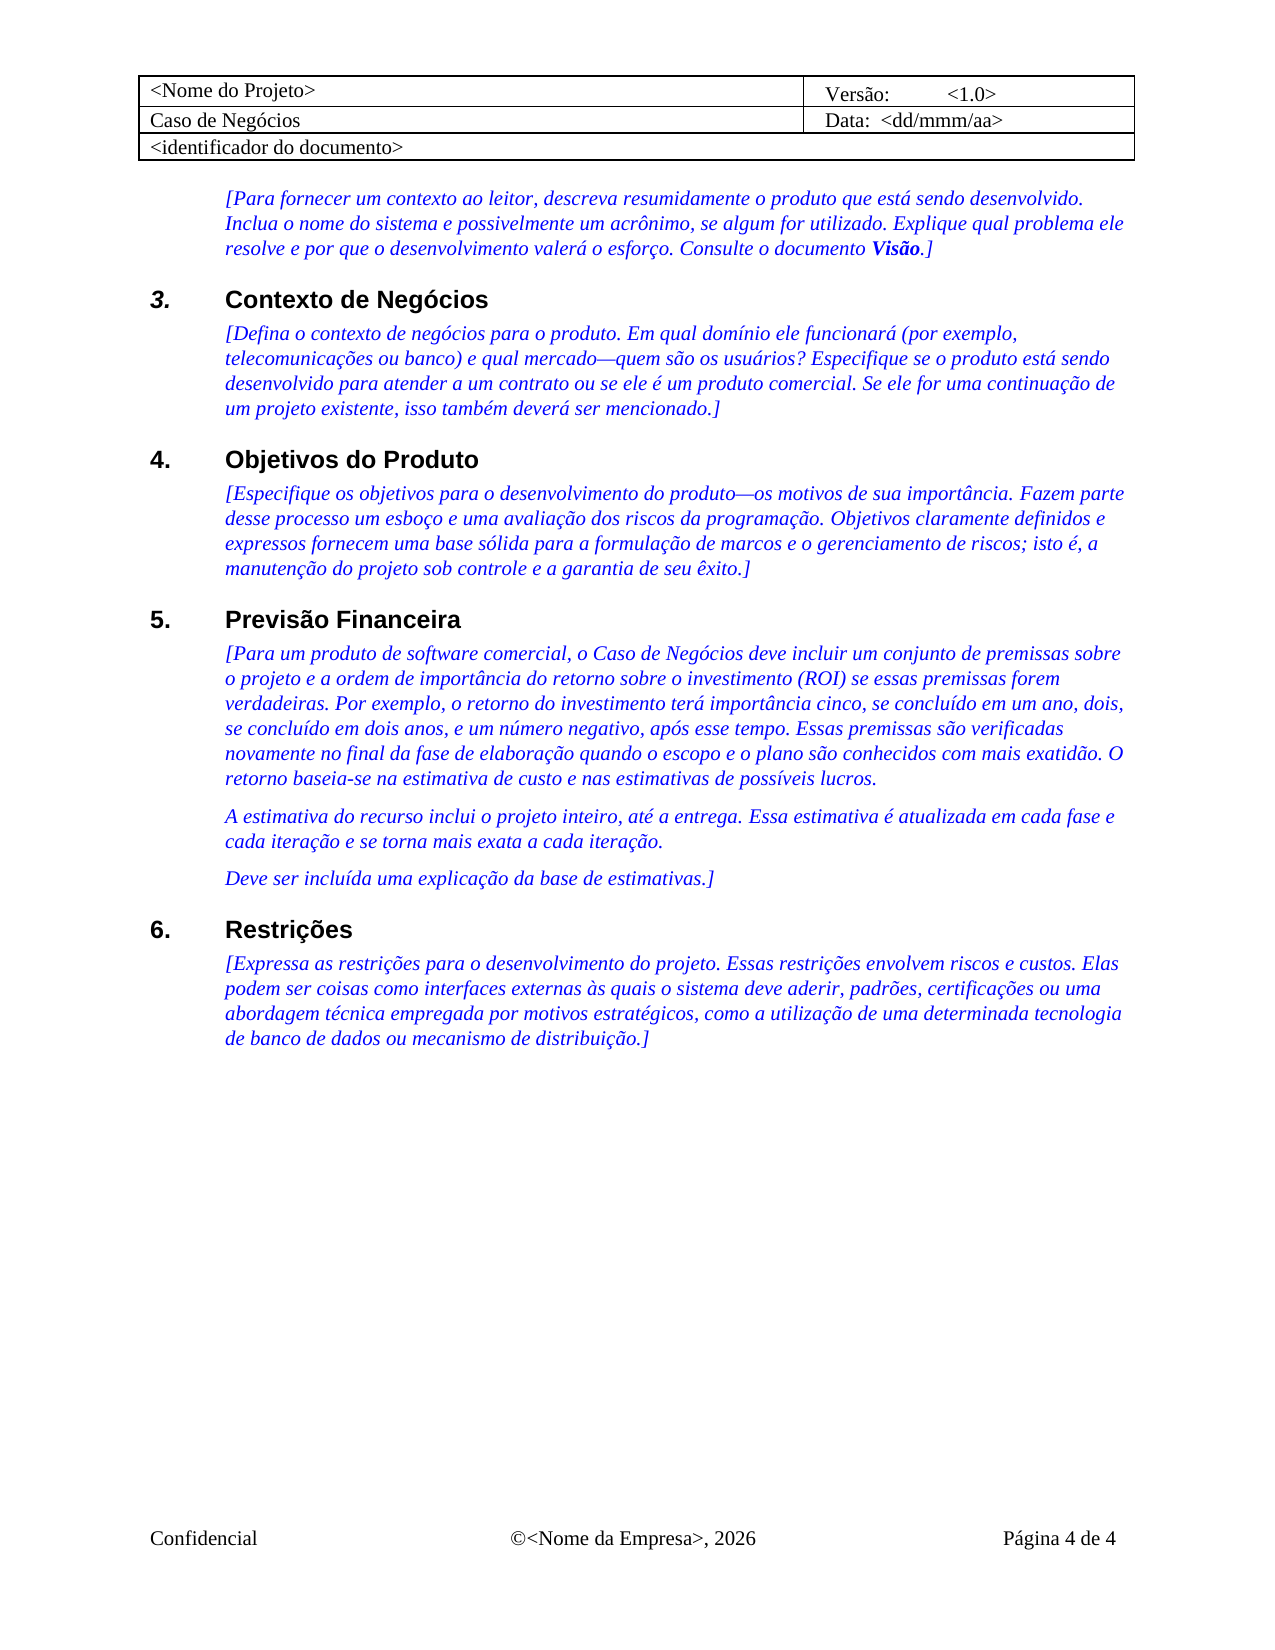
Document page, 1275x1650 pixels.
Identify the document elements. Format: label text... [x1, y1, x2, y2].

text Deve ser incluída uma explicação da base de estimativas.] [225, 865, 1125, 890]
subtitle Contexto de Negócios [150, 285, 1125, 314]
subtitle Restrições [150, 915, 1125, 944]
text [Para fornecer um contexto ao leitor, descreva resumidamente o produto que está sendo desenvolvido. Inclua o nome do sistema e possivelmente um acrônimo, se algum for utilizado. Explique qual problema ele resolve e por que o desenvolvimento valerá o esforço. Consulte o documento Visão.] [225, 185, 1125, 260]
text [Especifique os objetivos para o desenvolvimento do produto—os motivos de sua importância. Fazem parte desse processo um esboço e uma avaliação dos riscos da programação. Objetivos claramente definidos e expressos fornecem uma base sólida para a formulação de marcos e o gerenciamento de riscos; isto é, a manutenção do projeto sob controle e a garantia de seu êxito.] [225, 480, 1125, 580]
subtitle Previsão Financeira [150, 605, 1125, 634]
text [Expressa as restrições para o desenvolvimento do projeto. Essas restrições envolvem riscos e custos. Elas podem ser coisas como interfaces externas às quais o sistema deve aderir, padrões, certificações ou uma abordagem técnica empregada por motivos estratégicos, como a utilização de uma determinada tecnologia de banco de dados ou mecanismo de distribuição.] [225, 950, 1125, 1050]
text [Defina o contexto de negócios para o produto. Em qual domínio ele funcionará (por exemplo, telecomunicações ou banco) e qual mercado—quem são os usuários? Especifique se o produto está sendo desenvolvido para atender a um contrato ou se ele é um produto comercial. Se ele for uma continuação de um projeto existente, isso também deverá ser mencionado.] [225, 320, 1125, 420]
subtitle Objetivos do Produto [150, 445, 1125, 474]
text A estimativa do recurso inclui o projeto inteiro, até a entrega. Essa estimativa é atualizada em cada fase e cada iteração e se torna mais exata a cada iteração. [225, 803, 1125, 853]
text [Para um produto de software comercial, o Caso de Negócios deve incluir um conjunto de premissas sobre o projeto e a ordem de importância do retorno sobre o investimento (ROI) se essas premissas forem verdadeiras. Por exemplo, o retorno do investimento terá importância cinco, se concluído em um ano, dois, se concluído em dois anos, e um número negativo, após esse tempo. Essas premissas são verificadas novamente no final da fase de elaboração quando o escopo e o plano são conhecidos com mais exatidão. O retorno baseia-se na estimativa de custo e nas estimativas de possíveis lucros. [225, 640, 1125, 790]
